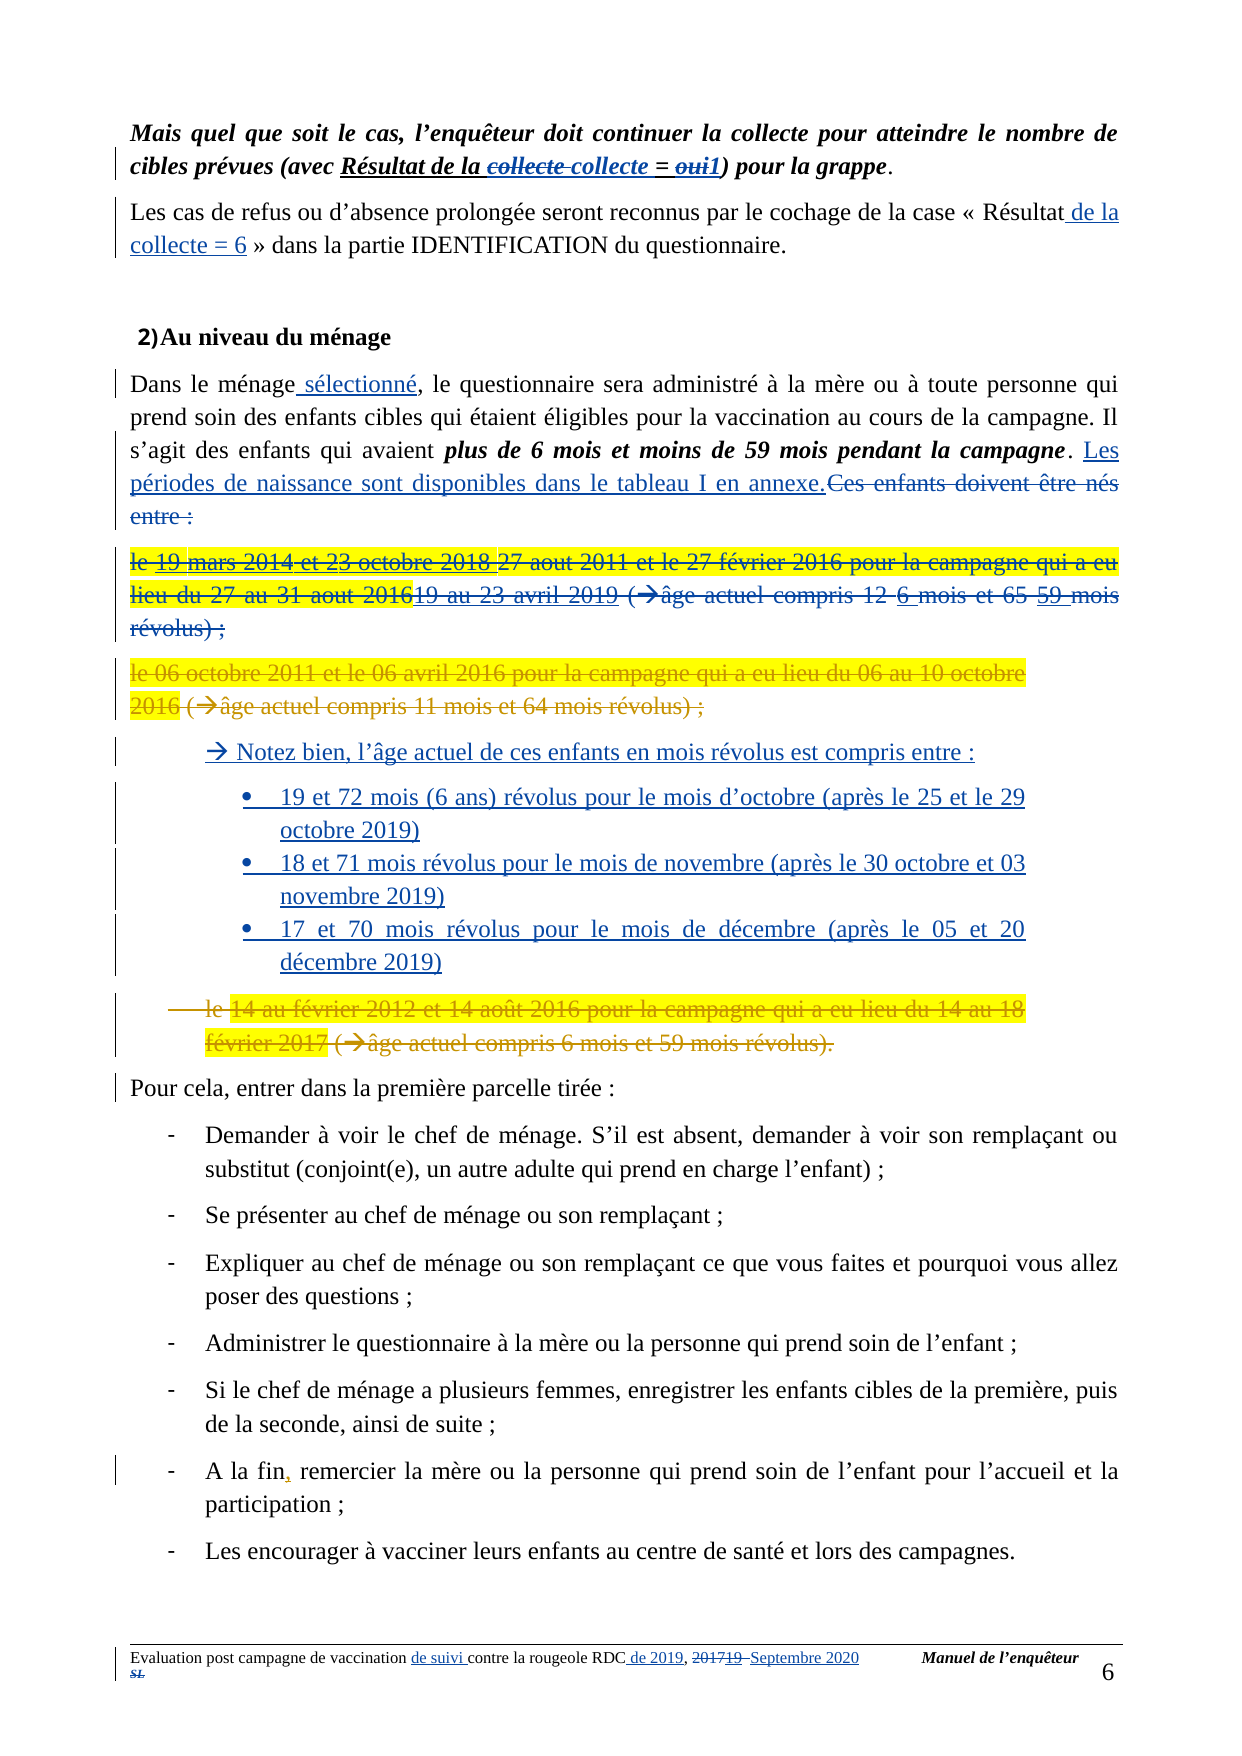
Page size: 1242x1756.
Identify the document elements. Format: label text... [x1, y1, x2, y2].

text Mais quel que soit le cas, l’enquêteur doit continuer la collecte pour atteindre le nombre de cibles prévues (avec Résultat de la = ) pour la grappe. [130, 118, 1119, 180]
list Au niveau du ménage [137, 321, 1123, 352]
list Se présenter au chef de ménage ou son remplaçant ; [167, 1199, 1119, 1230]
list Expliquer au chef de ménage ou son remplaçant ce que vous faites et pourquoi vous allez poser des questions ; [167, 1247, 1119, 1310]
list Les encourager à vacciner leurs enfants au centre de santé et lors des campagnes. [167, 1535, 1119, 1566]
text Dans le ménage, le questionnaire sera administré à la mère ou à toute personne qui prend soin des enfants cibles qui étaient éligibles pour la vaccination au cours de la campagne. Il s’agit des enfants qui avaient plus de 6 mois et moins de 59 mois pendant la campagne. [130, 369, 1119, 530]
text Pour cela, entrer dans la première parcelle tirée : [130, 1073, 1026, 1102]
list A la fin remercier la mère ou la personne qui prend soin de l’enfant pour l’accueil et la participation ; [167, 1455, 1119, 1518]
text Les cas de refus ou d’absence prolongée seront reconnus par le cochage de la case « Résultat » dans la partie IDENTIFICATION du questionnaire. [130, 197, 1119, 258]
list Administrer le questionnaire à la mère ou la personne qui prend soin de l’enfant ; [167, 1327, 1119, 1357]
list Si le chef de ménage a plusieurs femmes, enregistrer les enfants cibles de la première, puis de la seconde, ainsi de suite ; [167, 1374, 1119, 1438]
list Demander à voir le chef de ménage. S’il est absent, demander à voir son remplaçant ou substitut (conjoint(e), un autre adulte qui prend en charge l’enfant) ; [167, 1119, 1119, 1182]
